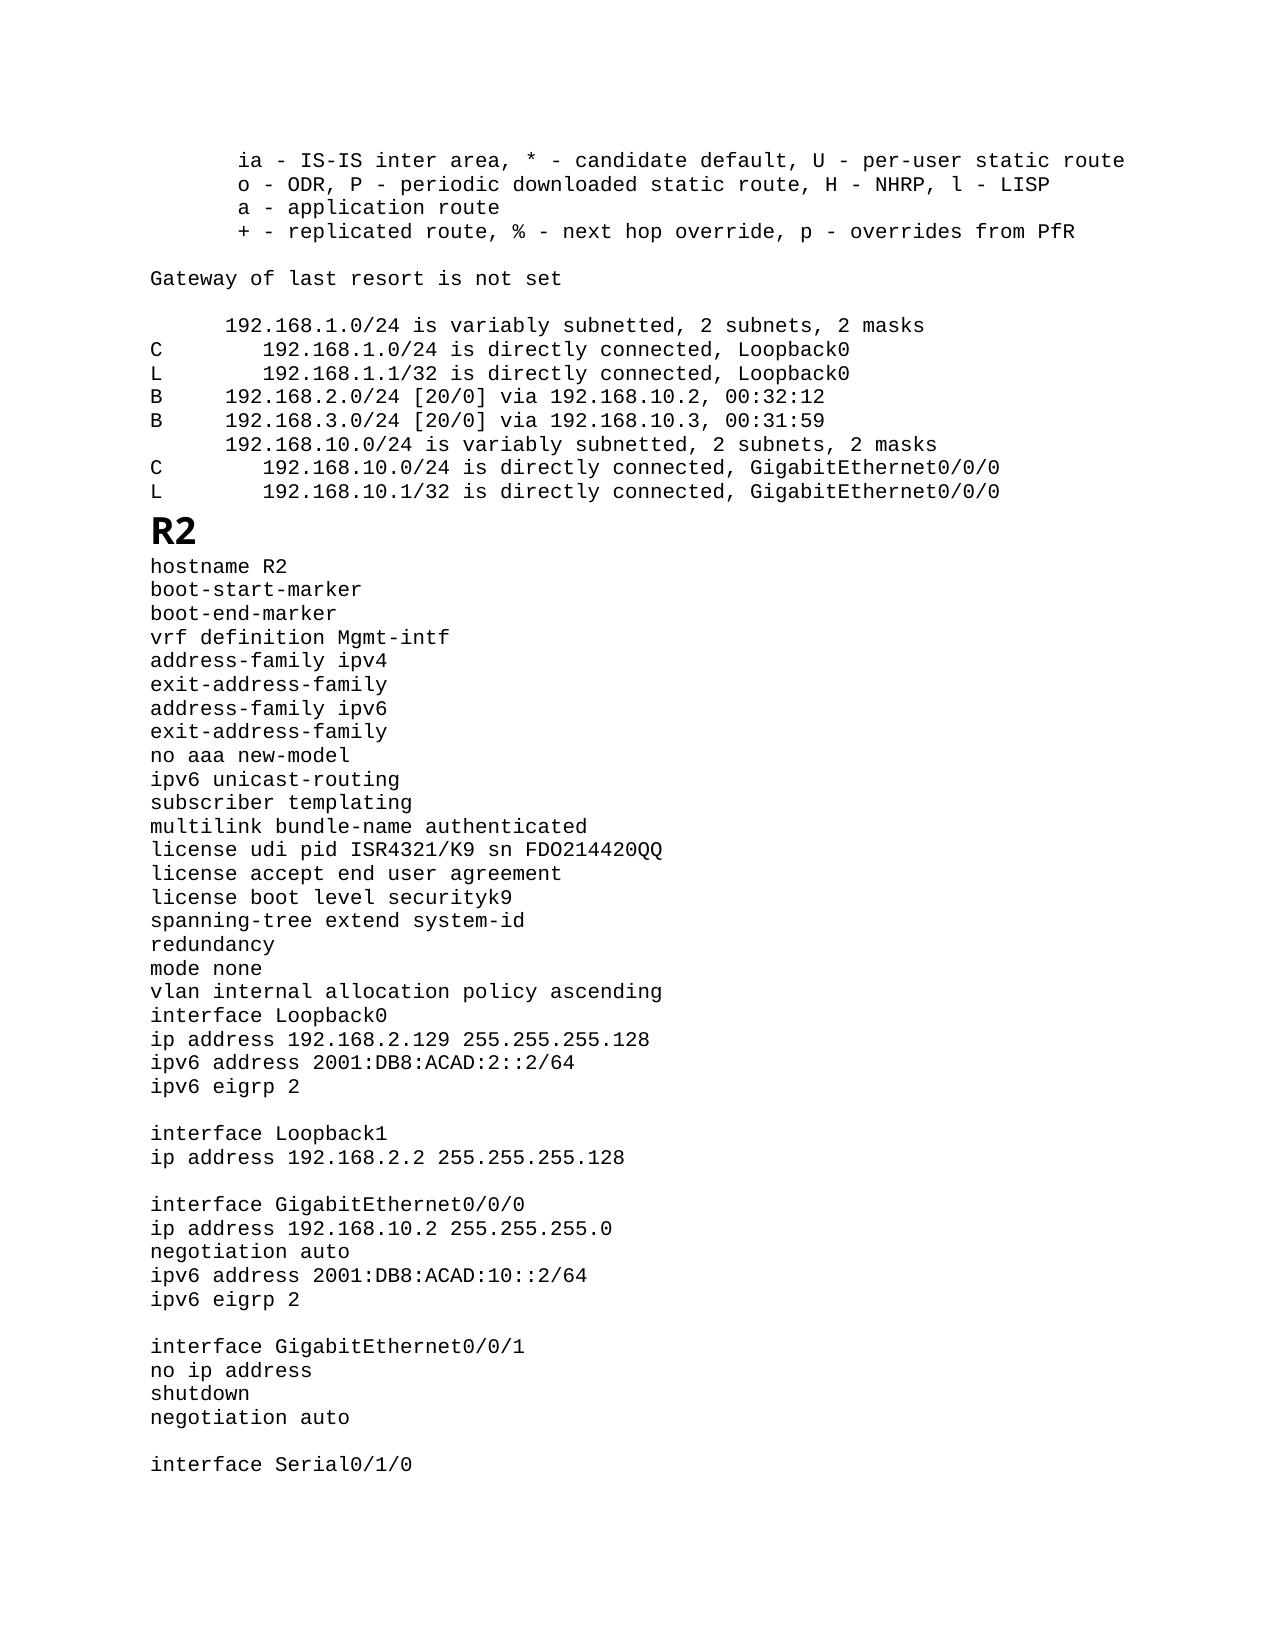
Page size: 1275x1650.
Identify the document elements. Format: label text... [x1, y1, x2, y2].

text address-family ipv4 [150, 650, 1125, 674]
text ipv6 unicast-routing [150, 768, 1125, 792]
text license boot level securityk9 [150, 887, 1125, 910]
text mode none [150, 958, 1125, 981]
text exit-address-family [150, 674, 1125, 698]
text multilink bundle-name authenticated [150, 816, 1125, 839]
text vlan internal allocation policy ascending [150, 981, 1125, 1005]
text ipv6 address 2001:DB8:ACAD:2::2/64 [150, 1052, 1125, 1076]
text spanning-tree extend system-id [150, 910, 1125, 934]
text vrf definition Mgmt-intf [150, 627, 1125, 650]
text interface Serial0/1/0 [150, 1454, 1125, 1478]
text interface GigabitEthernet0/0/0 [150, 1194, 1125, 1218]
text address-family ipv6 [150, 698, 1125, 721]
text Gateway of last resort is not set [150, 268, 1125, 292]
text interface Loopback0 [150, 1005, 1125, 1029]
text ip address 192.168.2.2 255.255.255.128 [150, 1147, 1125, 1171]
text 192.168.1.0/24 is variably subnetted, 2 subnets, 2 masks C 192.168.1.0/24 is directly connected, Loopback0 L 192.168.1.1/32 is directly connected, Loopback0 B 192.168.2.0/24 [20/0] via 192.168.10.2, 00:32:12 B 192.168.3.0/24 [20/0] via 192.168.10.3, 00:31:59 192.168.10.0/24 is variably subnetted, 2 subnets, 2 masks C 192.168.10.0/24 is directly connected, GigabitEthernet0/0/0 L 192.168.10.1/32 is directly connected, GigabitEthernet0/0/0 R2 [150, 316, 1125, 556]
text negotiation auto [150, 1241, 1125, 1265]
text ip address 192.168.2.129 255.255.255.128 [150, 1029, 1125, 1052]
text ipv6 eigrp 2 [150, 1289, 1125, 1312]
text license udi pid ISR4321/K9 sn FDO214420QQ [150, 839, 1125, 863]
text subscriber templating [150, 792, 1125, 816]
text ipv6 address 2001:DB8:ACAD:10::2/64 [150, 1265, 1125, 1289]
text no aaa new-model [150, 745, 1125, 768]
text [150, 150, 1125, 244]
text no ip address [150, 1360, 1125, 1383]
text boot-start-marker [150, 579, 1125, 603]
text redundancy [150, 934, 1125, 958]
text ipv6 eigrp 2 [150, 1076, 1125, 1099]
text negotiation auto [150, 1407, 1125, 1431]
text ip address 192.168.10.2 255.255.255.0 [150, 1218, 1125, 1241]
text boot-end-marker [150, 603, 1125, 627]
text hostname R2 [150, 556, 1125, 579]
text interface GigabitEthernet0/0/1 [150, 1336, 1125, 1360]
text license accept end user agreement [150, 863, 1125, 887]
text shutdown [150, 1383, 1125, 1407]
text exit-address-family [150, 721, 1125, 745]
text interface Loopback1 [150, 1123, 1125, 1147]
